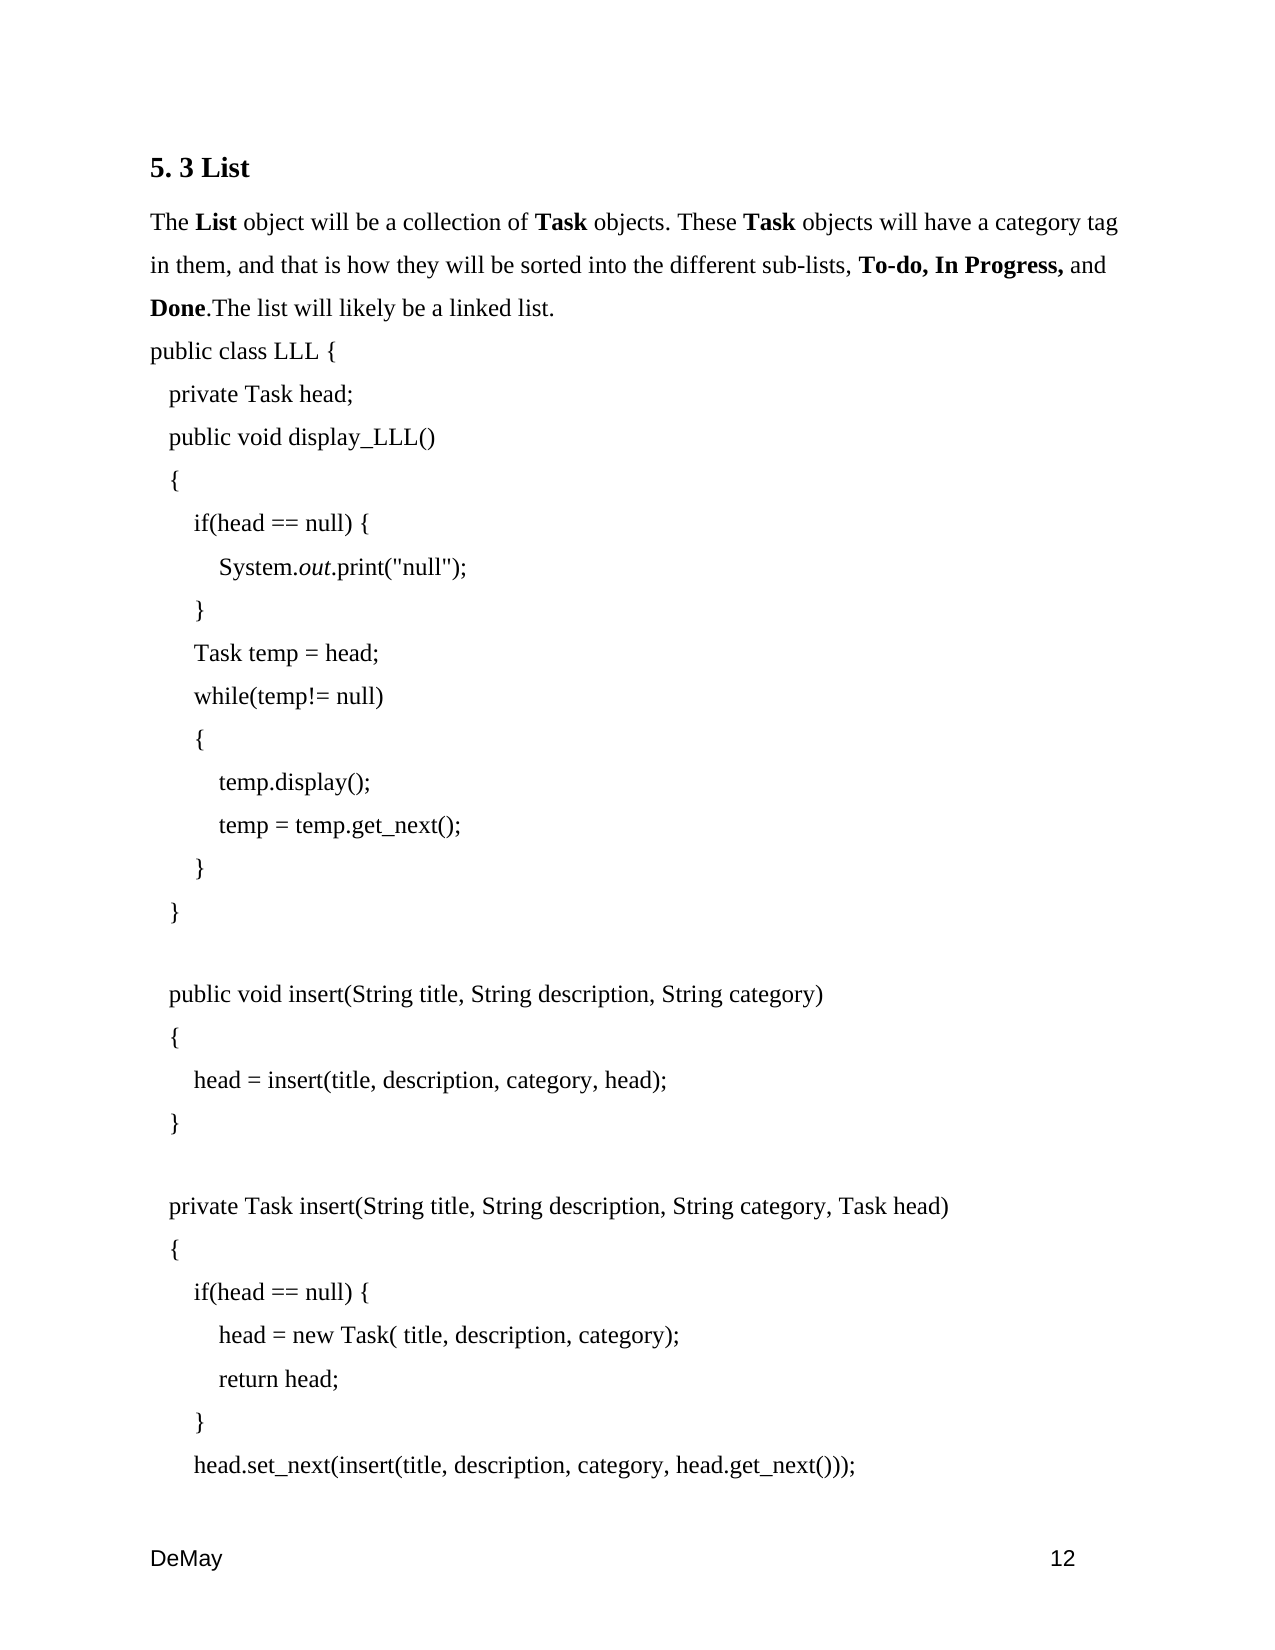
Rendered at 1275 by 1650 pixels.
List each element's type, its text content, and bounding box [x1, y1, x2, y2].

text head = new Task( title, description, category); [150, 1321, 1125, 1349]
text { [150, 465, 1125, 494]
text public void display_LLL() [150, 422, 1125, 451]
text head.set_next(insert(title, description, category, head.get_next())); [150, 1450, 1125, 1479]
text if(head == null) { [150, 508, 1125, 537]
text } [150, 595, 1125, 623]
text } [150, 1108, 1125, 1137]
text The List object will be a collection of Task objects. These Task objects will have a category tag in them, and that is how they will be sorted into the different sub-lists, To-do, In Progress, and Done.The list will likely be a linked list. [150, 207, 1125, 322]
text { [150, 1234, 1125, 1263]
text public class LLL { [150, 336, 1125, 365]
text } [150, 1407, 1125, 1436]
text { [150, 724, 1125, 753]
text } [150, 897, 1125, 925]
text 5. 3 List [150, 150, 1125, 183]
text private Task insert(String title, String description, String category, Task head) [150, 1191, 1125, 1220]
text { [150, 1022, 1125, 1051]
text return head; [150, 1364, 1125, 1392]
text Task temp = head; [150, 638, 1125, 667]
text temp.display(); [150, 767, 1125, 796]
text } [150, 853, 1125, 882]
text if(head == null) { [150, 1277, 1125, 1306]
text while(temp!= null) [150, 681, 1125, 710]
text System.out.print("null"); [150, 552, 1125, 580]
text temp = temp.get_next(); [150, 810, 1125, 839]
text head = insert(title, description, category, head); [150, 1065, 1125, 1094]
text private Task head; [150, 379, 1125, 408]
text public void insert(String title, String description, String category) [150, 979, 1125, 1008]
